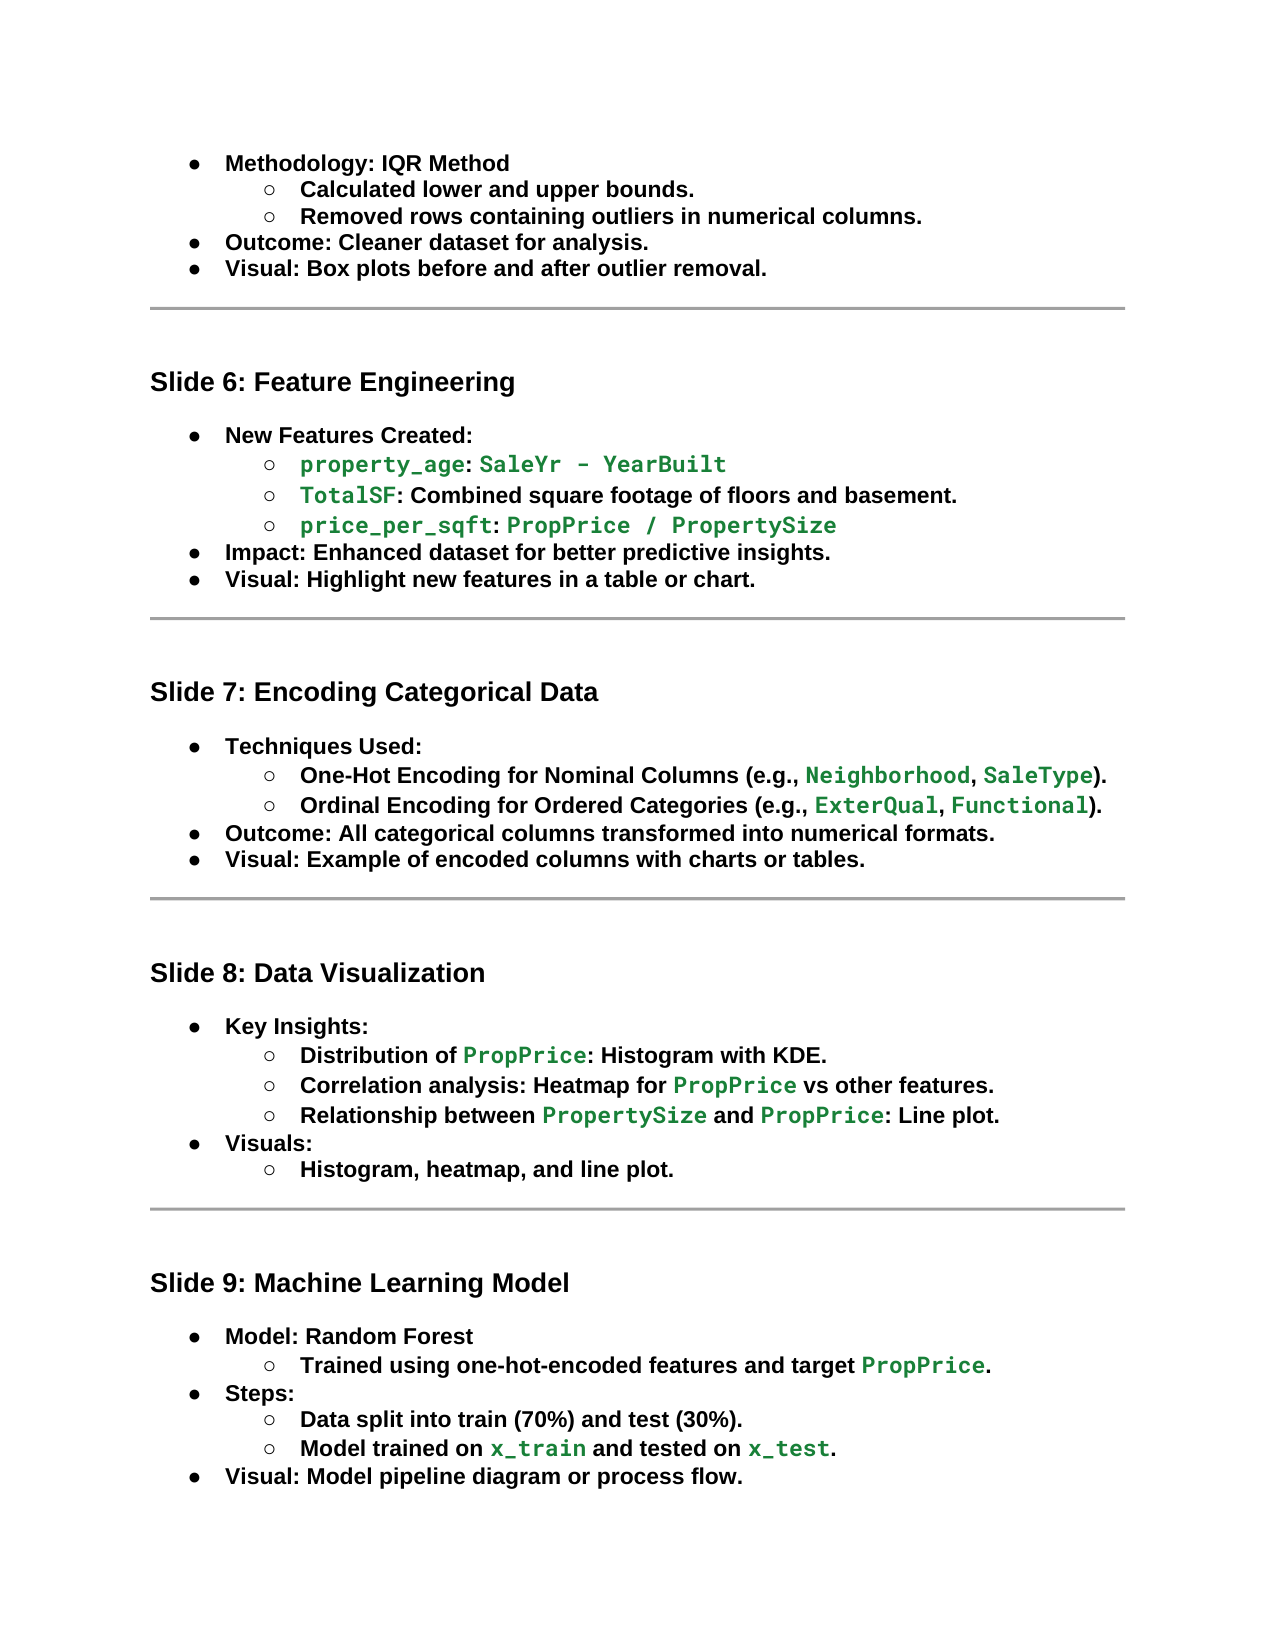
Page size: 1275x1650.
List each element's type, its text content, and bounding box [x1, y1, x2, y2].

subtitle Slide 9: Machine Learning Model [150, 1267, 1125, 1298]
list Methodology: IQR Method [187, 150, 1125, 176]
list Outcome: Cleaner dataset for analysis. [187, 229, 1125, 255]
list Visual: Highlight new features in a table or chart. [187, 566, 1125, 592]
subtitle Slide 8: Data Visualization [150, 957, 1125, 988]
list Model: Random Forest [187, 1323, 1125, 1349]
list Model trained on x_train and tested on x_test. [262, 1432, 1125, 1463]
list Visual: Model pipeline diagram or process flow. [187, 1463, 1125, 1489]
list Outcome: All categorical columns transformed into numerical formats. [187, 819, 1125, 846]
list Removed rows containing outliers in numerical columns. [262, 203, 1125, 229]
list Impact: Enhanced dataset for better predictive insights. [187, 539, 1125, 566]
list New Features Created: [187, 422, 1125, 449]
list Distribution of PropPrice: Histogram with KDE. [262, 1039, 1125, 1069]
list Key Insights: [187, 1013, 1125, 1039]
list property_age: SaleYr - YearBuilt [262, 449, 1125, 479]
list Visual: Example of encoded columns with charts or tables. [187, 846, 1125, 872]
list TotalSF: Combined square footage of floors and basement. [262, 479, 1125, 509]
list Calculated lower and upper bounds. [262, 176, 1125, 203]
list Data split into train (70%) and test (30%). [262, 1406, 1125, 1432]
list Correlation analysis: Heatmap for PropPrice vs other features. [262, 1069, 1125, 1099]
list Trained using one-hot-encoded features and target PropPrice. [262, 1349, 1125, 1380]
list Visuals: [187, 1130, 1125, 1156]
list Histogram, heatmap, and line plot. [262, 1156, 1125, 1182]
subtitle Slide 7: Encoding Categorical Data [150, 676, 1125, 708]
list One-Hot Encoding for Nominal Columns (e.g., Neighborhood, SaleType). [262, 759, 1125, 789]
subtitle Slide 6: Feature Engineering [150, 366, 1125, 397]
list price_per_sqft: PropPrice / PropertySize [262, 509, 1125, 539]
list Techniques Used: [187, 733, 1125, 759]
list Visual: Box plots before and after outlier removal. [187, 255, 1125, 282]
list Steps: [187, 1380, 1125, 1406]
list Ordinal Encoding for Ordered Categories (e.g., ExterQual, Functional). [262, 789, 1125, 819]
list Relationship between PropertySize and PropPrice: Line plot. [262, 1099, 1125, 1130]
